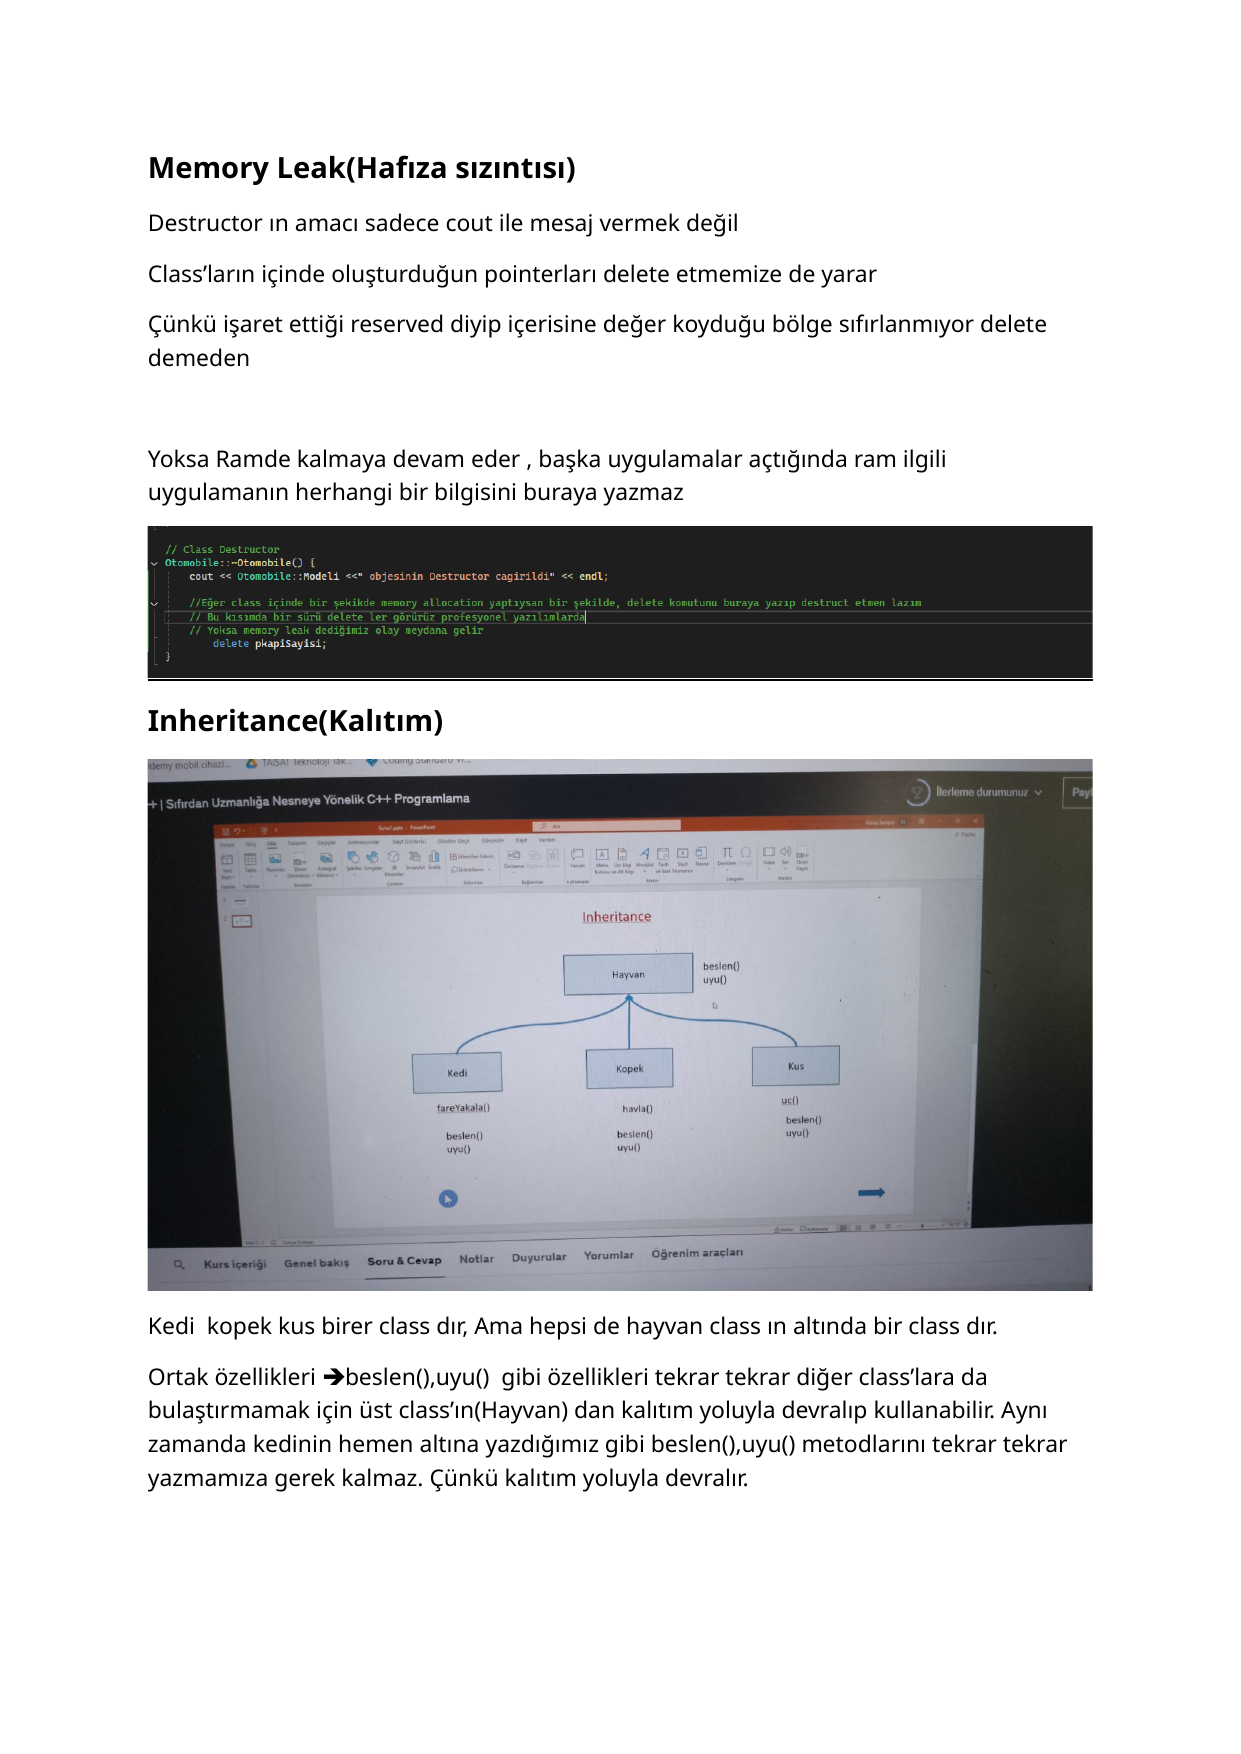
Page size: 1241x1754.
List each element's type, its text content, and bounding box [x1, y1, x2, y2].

text Yoksa Ramde kalmaya devam eder , başka uygulamalar açtığında ram ilgili uygulamanın herhangi bir bilgisini buraya yazmaz [148, 442, 1093, 507]
text Destructor ın amacı sadece cout ile mesaj vermek değil [148, 207, 1093, 238]
text Kedi kopek kus birer class dır, Ama hepsi de hayvan class ın altında bir class dır. [148, 1310, 1093, 1341]
picture [147, 759, 1093, 1291]
picture [147, 526, 1093, 678]
text Çünkü işaret ettiği reserved diyip içerisine değer koyduğu bölge sıfırlanmıyor delete demeden [148, 308, 1093, 373]
text Ortak özellikleri beslen(),uyu() gibi özellikleri tekrar tekrar diğer class’lara da bulaştırmamak için üst class’ın(Hayvan) dan kalıtım yoluyla devralıp kullanabilir. Aynı zamanda kedinin hemen altına yazdığımız gibi beslen(),uyu() metodlarını tekrar tekrar yazmamıza gerek kalmaz. Çünkü kalıtım yoluyla devralır. [148, 1361, 1093, 1493]
text Memory Leak(Hafıza sızıntısı) [148, 148, 1093, 187]
text Class’ların içinde oluşturduğun pointerları delete etmemize de yarar [148, 257, 1093, 289]
text Inheritance(Kalıtım) [148, 700, 1093, 740]
